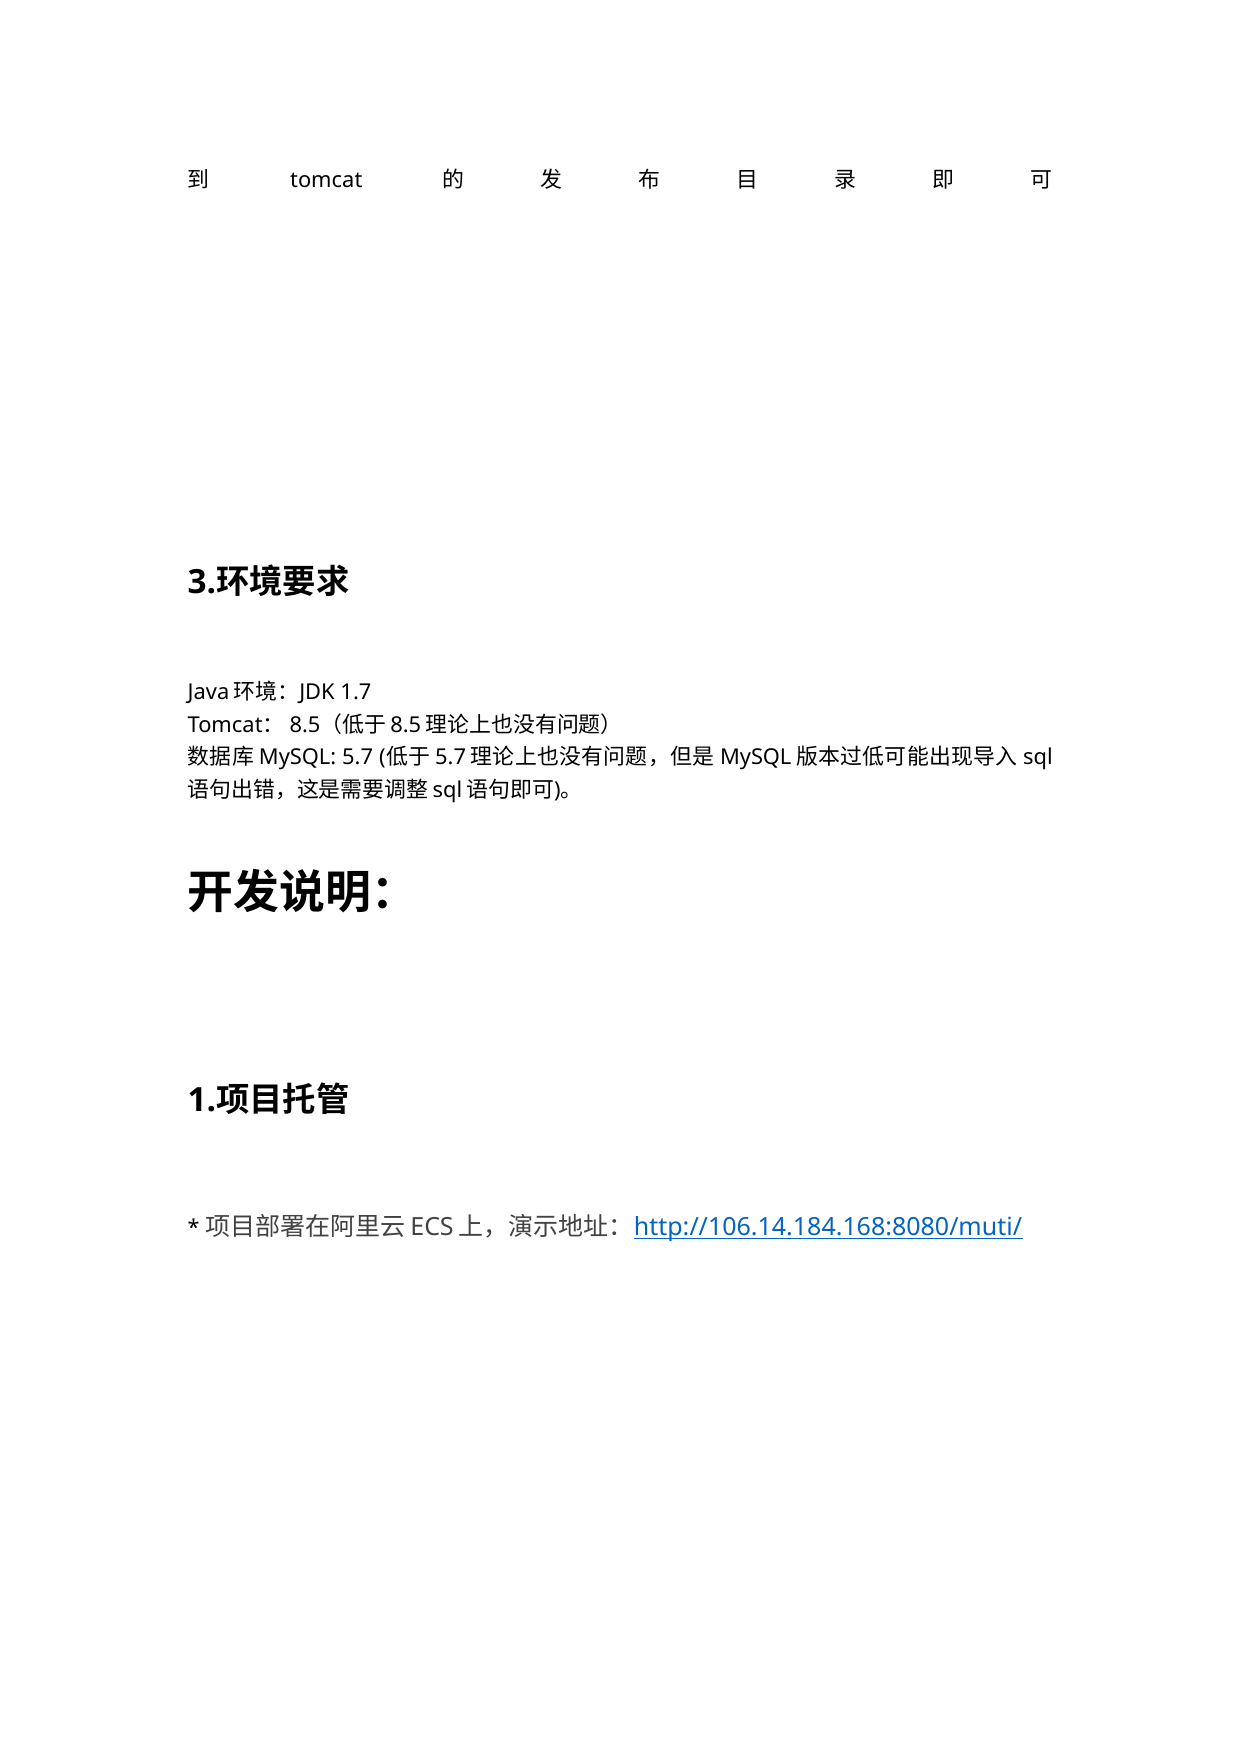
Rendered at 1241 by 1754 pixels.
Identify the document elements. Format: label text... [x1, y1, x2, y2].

text Java环境：JDK 1.7 [187, 674, 1053, 706]
subtitle 开发说明： [187, 839, 1053, 937]
subtitle 1.项目托管 [187, 1065, 1053, 1130]
subtitle 3.环境要求 [187, 547, 1053, 612]
text Tomcat： 8.5（低于8.5理论上也没有问题） [187, 706, 1053, 739]
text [187, 162, 1053, 454]
text * 项目部署在阿里云ECS上，演示地址：http://106.14.184.168:8080/muti/ [187, 1192, 1053, 1257]
text 数据库MySQL: 5.7 (低于5.7理论上也没有问题，但是MySQL版本过低可能出现导入sql语句出错，这是需要调整sql语句即可)。 [187, 739, 1053, 804]
